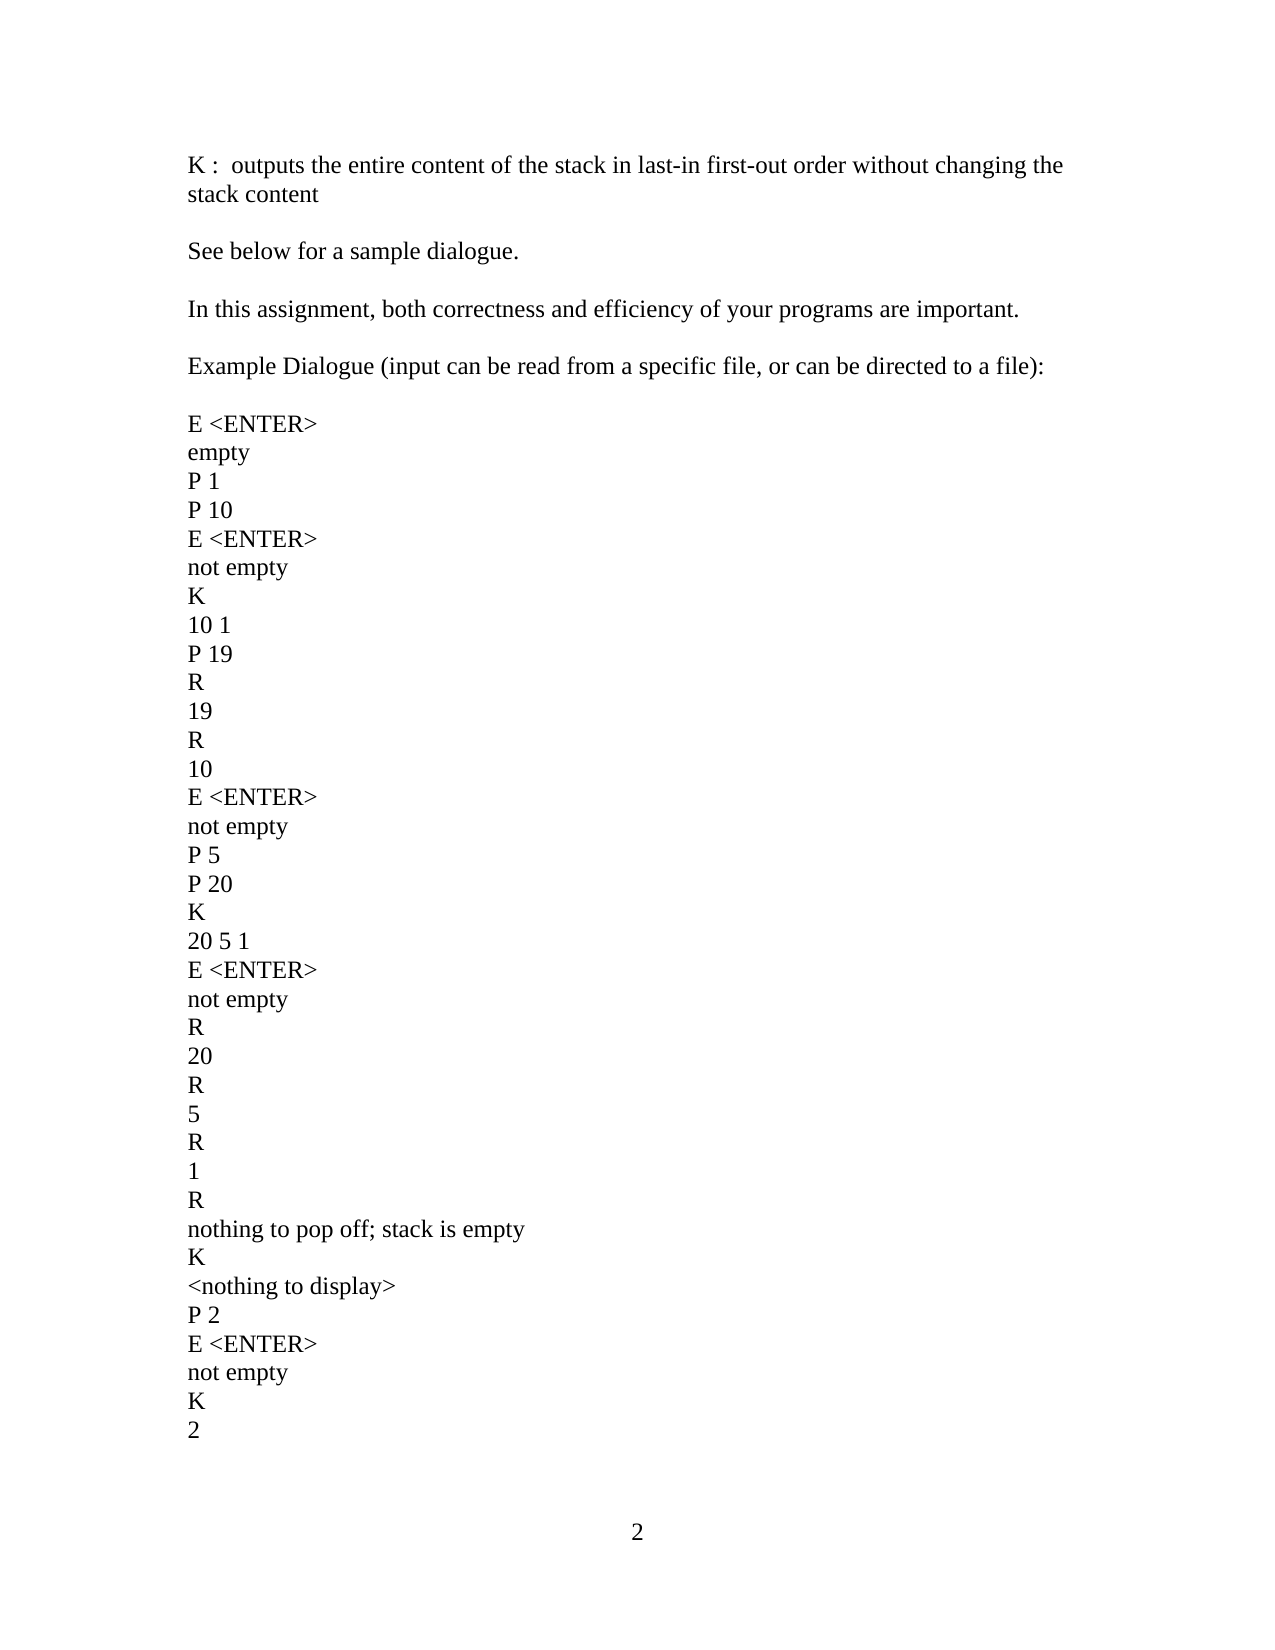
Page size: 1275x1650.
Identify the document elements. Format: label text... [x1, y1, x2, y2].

text P 2 [187, 1300, 1087, 1329]
text 19 [187, 696, 1087, 725]
text R [187, 1070, 1087, 1099]
text R [187, 1012, 1087, 1041]
text K [187, 581, 1087, 610]
text P 19 [187, 639, 1087, 667]
text P 20 [187, 869, 1087, 897]
text E <ENTER> [187, 1329, 1087, 1357]
text 20 5 1 [187, 926, 1087, 955]
text See below for a sample dialogue. [187, 236, 1087, 265]
text not empty [187, 552, 1087, 581]
text 20 [187, 1041, 1087, 1070]
text In this assignment, both correctness and efficiency of your programs are important. [187, 294, 1087, 322]
text K [187, 897, 1087, 926]
text Example Dialogue (input can be read from a specific file, or can be directed to a file): [187, 351, 1087, 380]
text 5 [187, 1099, 1087, 1127]
text not empty [187, 811, 1087, 840]
text E <ENTER> [187, 524, 1087, 552]
text <nothing to display> [187, 1271, 1087, 1300]
text empty [187, 437, 1087, 466]
text R [187, 1185, 1087, 1214]
text P 5 [187, 840, 1087, 869]
text not empty [187, 1357, 1087, 1386]
text 10 [187, 754, 1087, 782]
text 1 [187, 1156, 1087, 1185]
text not empty [187, 984, 1087, 1012]
text nothing to pop off; stack is empty [187, 1214, 1087, 1242]
text R [187, 1127, 1087, 1156]
text K [187, 1386, 1087, 1415]
text P 10 [187, 495, 1087, 524]
text R [187, 667, 1087, 696]
text K : outputs the entire content of the stack in last-in first-out order without changing the stack content [187, 150, 1087, 207]
text E <ENTER> [187, 782, 1087, 811]
text P 1 [187, 466, 1087, 495]
text E <ENTER> [187, 409, 1087, 437]
text 10 1 [187, 610, 1087, 639]
text K [187, 1242, 1087, 1271]
text R [187, 725, 1087, 754]
text E <ENTER> [187, 955, 1087, 984]
text 2 [187, 1415, 1087, 1444]
